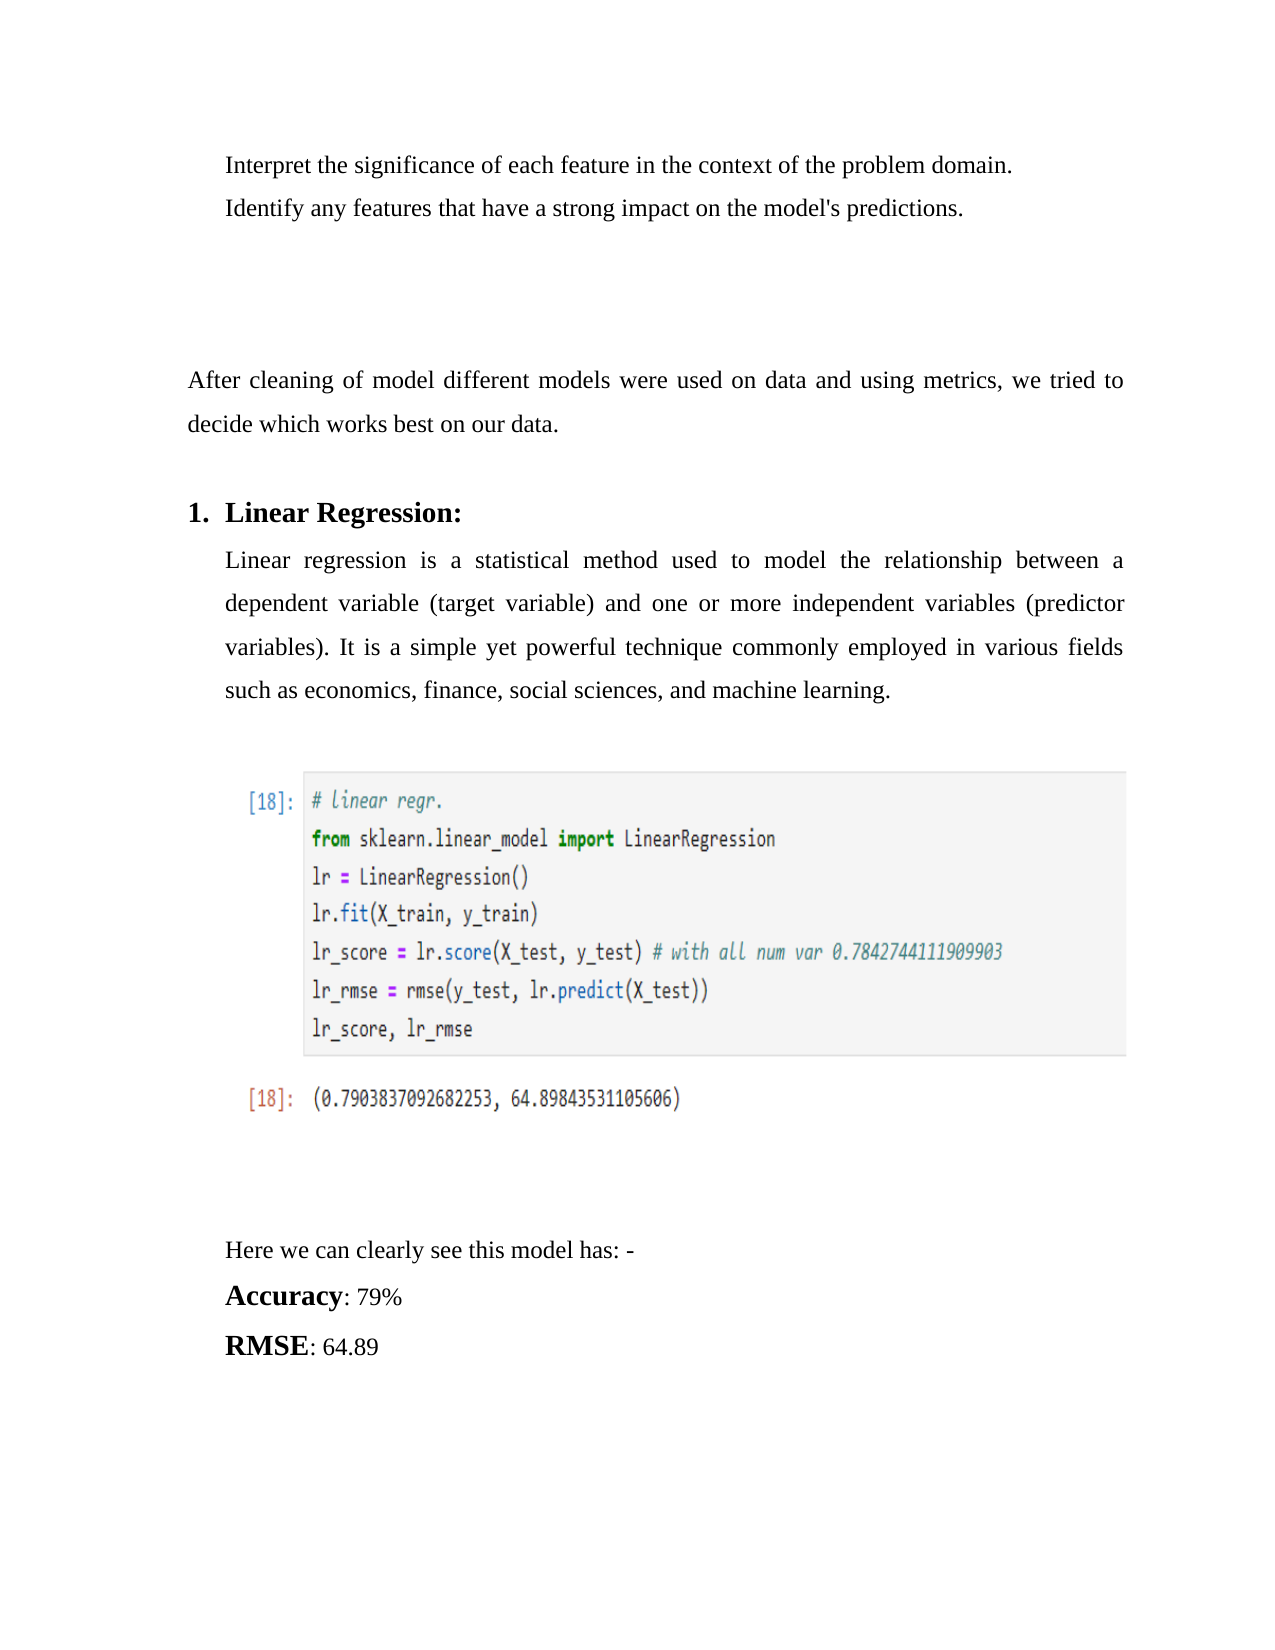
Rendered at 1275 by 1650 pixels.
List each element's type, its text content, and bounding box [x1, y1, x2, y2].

text Accuracy: 79% [225, 1278, 1125, 1312]
picture [225, 761, 1127, 1135]
text Linear regression is a statistical method used to model the relationship between a dependent variable (target variable) and one or more independent variables (predictor variables). It is a simple yet powerful technique commonly employed in various fields such as economics, finance, social sciences, and machine learning. [225, 545, 1125, 703]
text Here we can clearly see this model has: - [225, 1235, 1125, 1264]
text Interpret the significance of each feature in the context of the problem domain. [225, 150, 1125, 179]
text After cleaning of model different models were used on data and using metrics, we tried to decide which works best on our data. [187, 366, 1125, 437]
text Identify any features that have a strong impact on the model's predictions. [225, 193, 1125, 222]
list Linear Regression: [187, 495, 1125, 528]
text RMSE: 64.89 [225, 1328, 1125, 1362]
